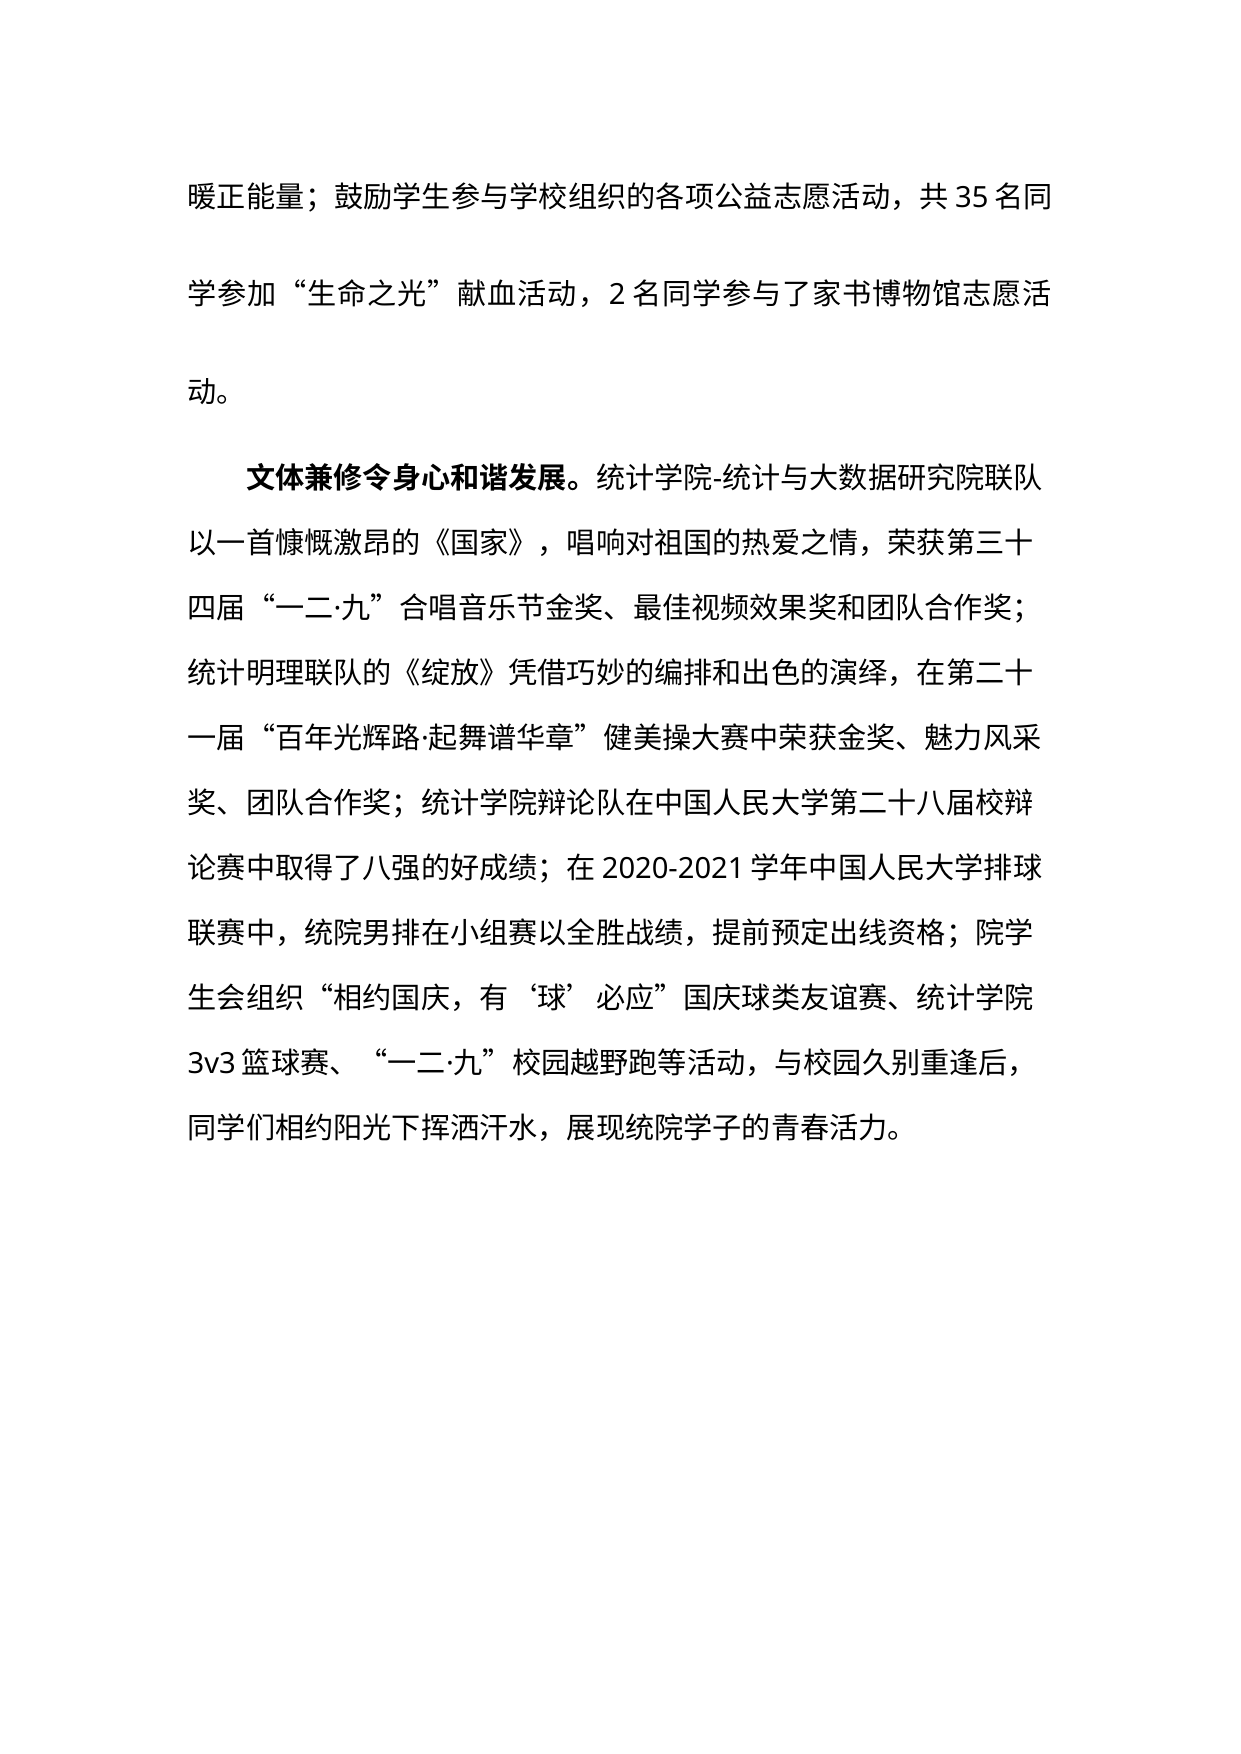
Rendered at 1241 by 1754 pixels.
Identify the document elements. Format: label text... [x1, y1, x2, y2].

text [187, 162, 1053, 422]
text 文体兼修令身心和谐发展。统计学院-统计与大数据研究院联队以一首慷慨激昂的《国家》，唱响对祖国的热爱之情，荣获第三十四届“一二·九”合唱音乐节金奖、最佳视频效果奖和团队合作奖；统计明理联队的《绽放》凭借巧妙的编排和出色的演绎，在第二十一届“百年光辉路·起舞谱华章”健美操大赛中荣获金奖、魅力风采奖、团队合作奖；统计学院辩论队在中国人民大学第二十八届校辩论赛中取得了八强的好成绩；在2020-2021学年中国人民大学排球联赛中，统院男排在小组赛以全胜战绩，提前预定出线资格；院学生会组织“相约国庆，有‘球’必应”国庆球类友谊赛、统计学院3v3篮球赛、“一二·九”校园越野跑等活动，与校园久别重逢后，同学们相约阳光下挥洒汗水，展现统院学子的青春活力。 [187, 443, 1053, 1158]
